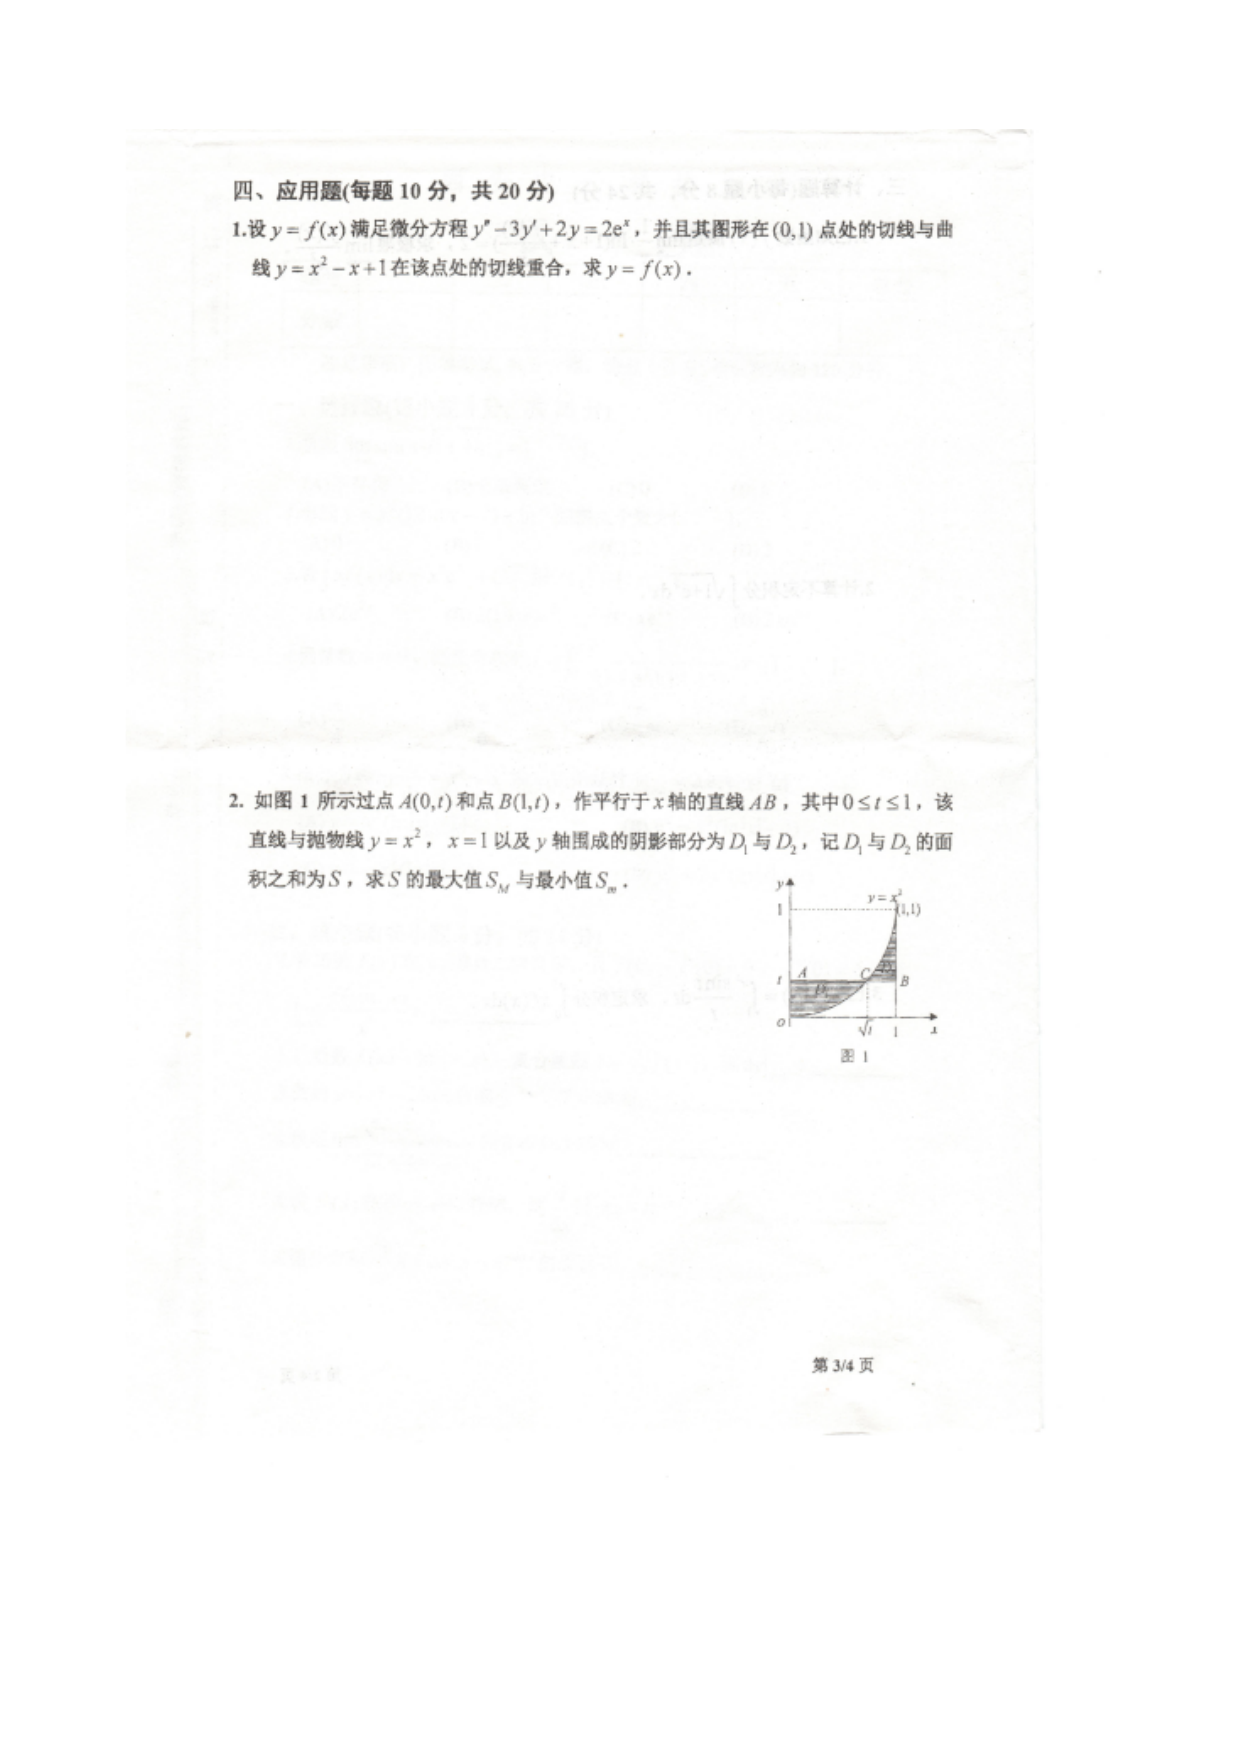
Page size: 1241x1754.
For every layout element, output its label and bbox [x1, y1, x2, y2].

picture [125, 129, 1115, 1483]
